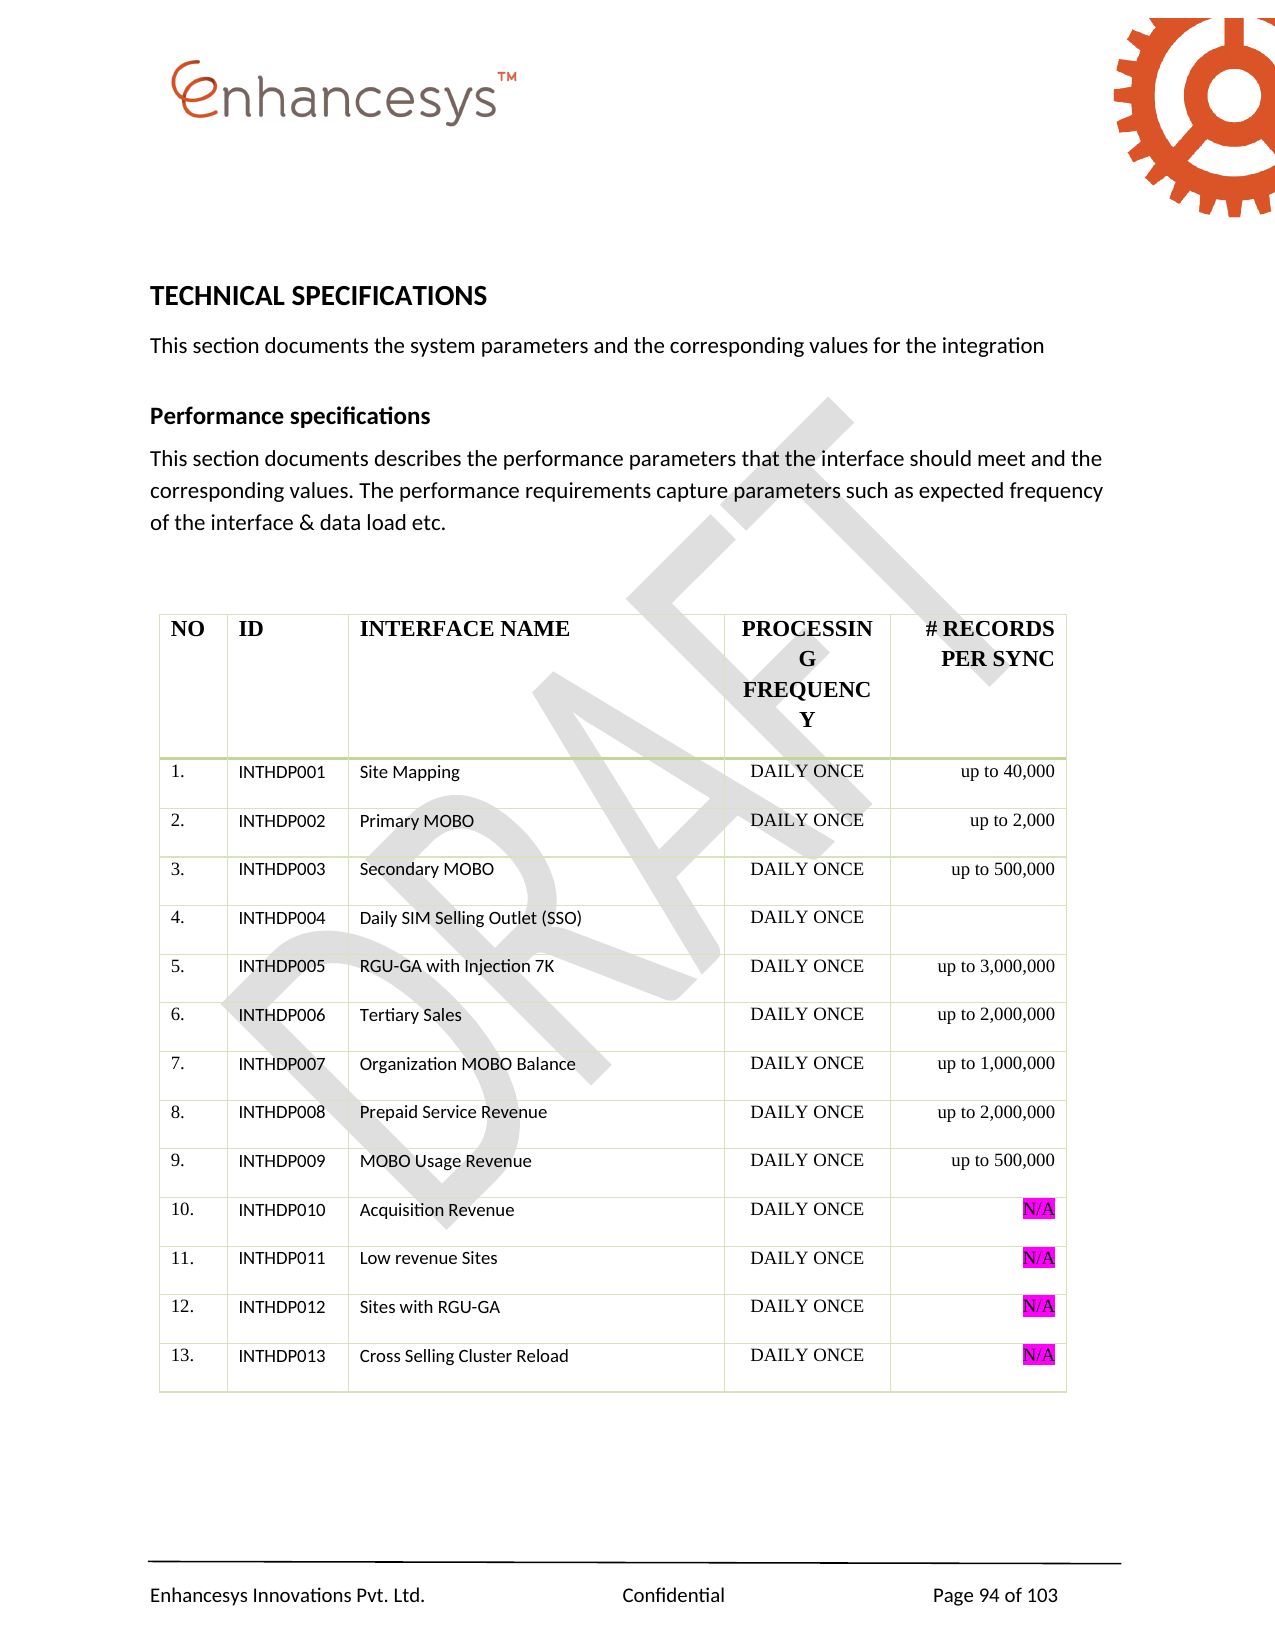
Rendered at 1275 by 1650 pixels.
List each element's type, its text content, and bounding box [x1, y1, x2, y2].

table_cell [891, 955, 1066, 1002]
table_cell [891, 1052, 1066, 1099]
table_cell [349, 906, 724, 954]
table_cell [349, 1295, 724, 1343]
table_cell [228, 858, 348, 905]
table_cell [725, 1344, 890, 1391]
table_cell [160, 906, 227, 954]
subtitle Performance specifications [150, 401, 1125, 431]
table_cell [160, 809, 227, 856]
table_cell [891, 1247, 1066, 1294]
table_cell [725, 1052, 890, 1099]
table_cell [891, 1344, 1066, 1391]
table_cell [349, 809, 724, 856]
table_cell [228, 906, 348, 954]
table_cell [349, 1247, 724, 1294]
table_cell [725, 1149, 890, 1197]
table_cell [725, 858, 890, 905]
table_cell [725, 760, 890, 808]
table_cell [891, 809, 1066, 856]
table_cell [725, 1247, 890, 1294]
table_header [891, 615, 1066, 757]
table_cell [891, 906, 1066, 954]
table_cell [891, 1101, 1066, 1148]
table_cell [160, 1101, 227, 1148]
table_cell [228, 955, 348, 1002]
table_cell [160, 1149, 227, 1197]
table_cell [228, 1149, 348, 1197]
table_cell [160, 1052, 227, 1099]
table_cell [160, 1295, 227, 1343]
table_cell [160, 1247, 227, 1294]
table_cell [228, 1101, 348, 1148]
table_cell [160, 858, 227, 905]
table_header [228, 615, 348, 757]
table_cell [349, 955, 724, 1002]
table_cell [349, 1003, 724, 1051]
text This section documents describes the performance parameters that the interface should meet and the corresponding values. The performance requirements capture parameters such as expected frequency of the interface & data load etc. [150, 444, 1125, 536]
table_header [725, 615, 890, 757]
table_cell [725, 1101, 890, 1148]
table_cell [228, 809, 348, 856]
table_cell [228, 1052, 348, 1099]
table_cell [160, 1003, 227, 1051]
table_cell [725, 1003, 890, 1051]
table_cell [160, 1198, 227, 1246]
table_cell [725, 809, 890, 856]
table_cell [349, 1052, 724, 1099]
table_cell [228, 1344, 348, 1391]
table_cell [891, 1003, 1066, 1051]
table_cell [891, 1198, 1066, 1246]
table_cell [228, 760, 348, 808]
picture [165, 50, 521, 135]
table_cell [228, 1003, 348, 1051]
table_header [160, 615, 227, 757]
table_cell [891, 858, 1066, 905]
subtitle TECHNICAL SPECIFICATIONS [150, 277, 1125, 313]
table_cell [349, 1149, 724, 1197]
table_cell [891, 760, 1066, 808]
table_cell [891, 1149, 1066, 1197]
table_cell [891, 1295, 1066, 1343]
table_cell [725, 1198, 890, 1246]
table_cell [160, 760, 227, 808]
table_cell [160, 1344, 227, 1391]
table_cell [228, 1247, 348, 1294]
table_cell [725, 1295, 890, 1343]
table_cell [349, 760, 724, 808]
picture [999, 18, 1275, 220]
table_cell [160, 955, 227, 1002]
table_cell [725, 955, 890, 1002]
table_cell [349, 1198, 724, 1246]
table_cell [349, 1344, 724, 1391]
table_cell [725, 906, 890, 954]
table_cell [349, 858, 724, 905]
text This section documents the system parameters and the corresponding values for the integration [150, 331, 1125, 359]
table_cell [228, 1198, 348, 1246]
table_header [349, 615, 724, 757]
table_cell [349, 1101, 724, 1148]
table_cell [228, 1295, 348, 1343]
